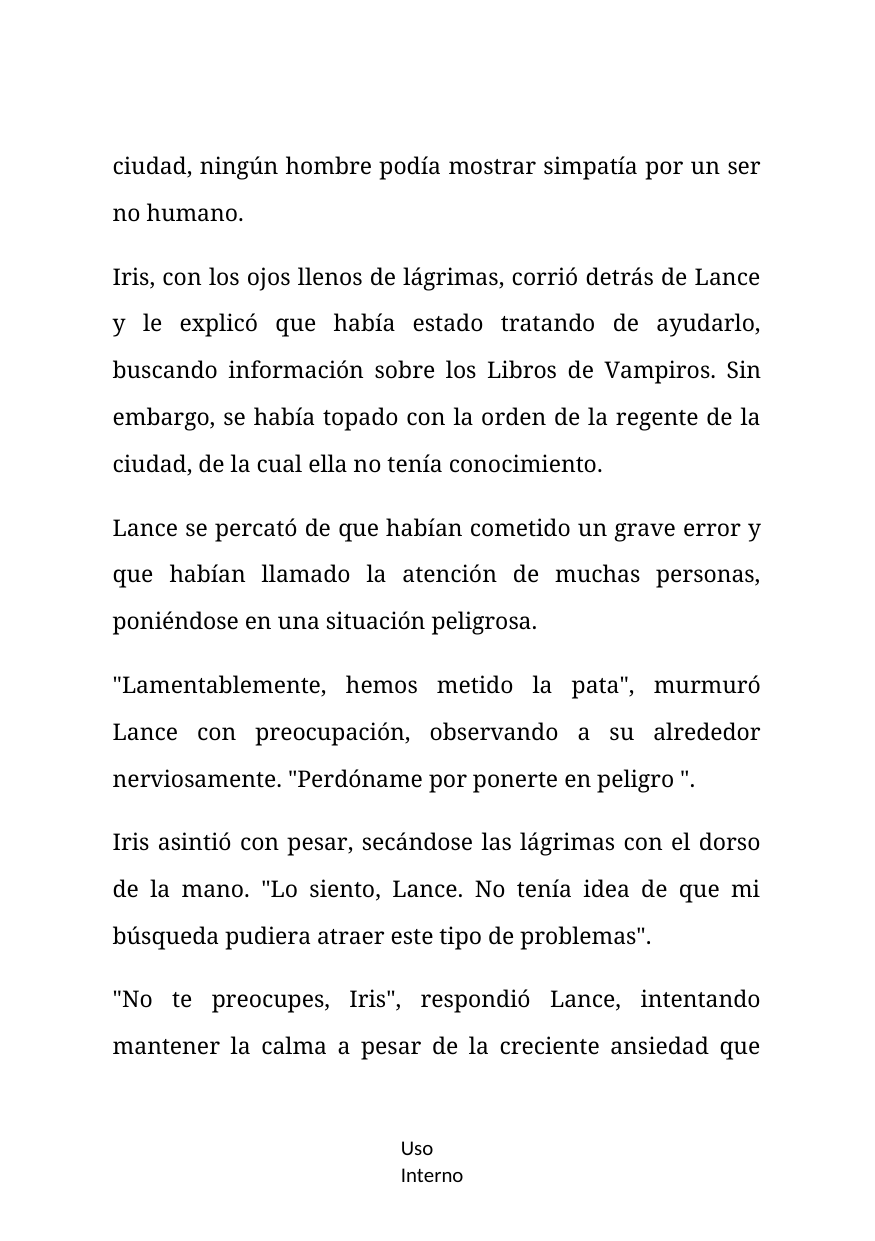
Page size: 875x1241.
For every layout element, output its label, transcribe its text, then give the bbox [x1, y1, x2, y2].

text Lance se percató de que habían cometido un grave error y que habían llamado la atención de muchas personas, poniéndose en una situación peligrosa. [112, 511, 762, 636]
text "Lamentablemente, hemos metido la pata", murmuró Lance con preocupación, observando a su alrededor nerviosamente. "Perdóname por ponerte en peligro ". [112, 669, 762, 794]
text Iris asintió con pesar, secándose las lágrimas con el dorso de la mano. "Lo siento, Lance. No tenía idea de que mi búsqueda pudiera atraer este tipo de problemas". [112, 826, 762, 951]
text Iris, con los ojos llenos de lágrimas, corrió detrás de Lance y le explicó que había estado tratando de ayudarlo, buscando información sobre los Libros de Vampiros. Sin embargo, se había topado con la orden de la regente de la ciudad, de la cual ella no tenía conocimiento. [112, 260, 762, 479]
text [112, 983, 762, 1061]
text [112, 150, 762, 228]
